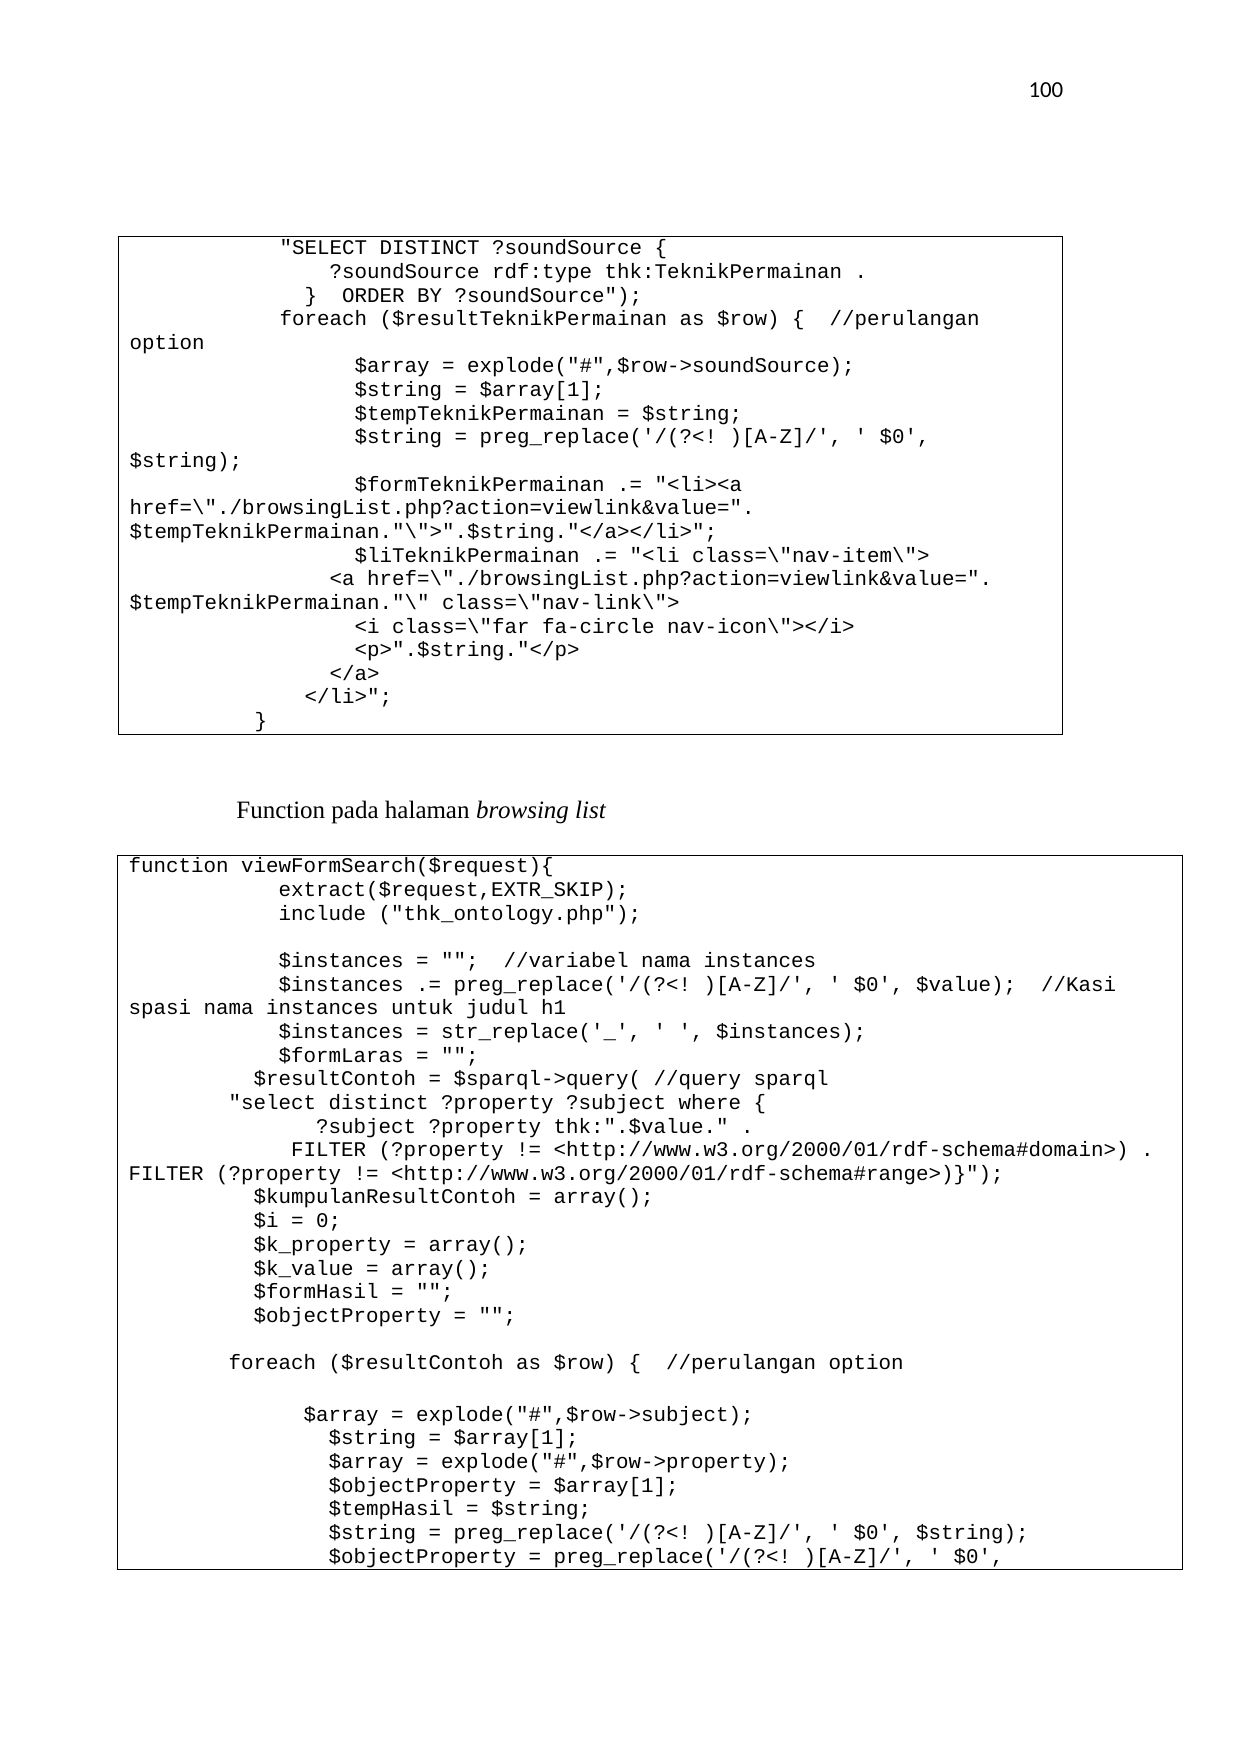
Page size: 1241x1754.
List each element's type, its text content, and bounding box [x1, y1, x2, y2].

text Function pada halaman browsing list [236, 795, 1063, 823]
